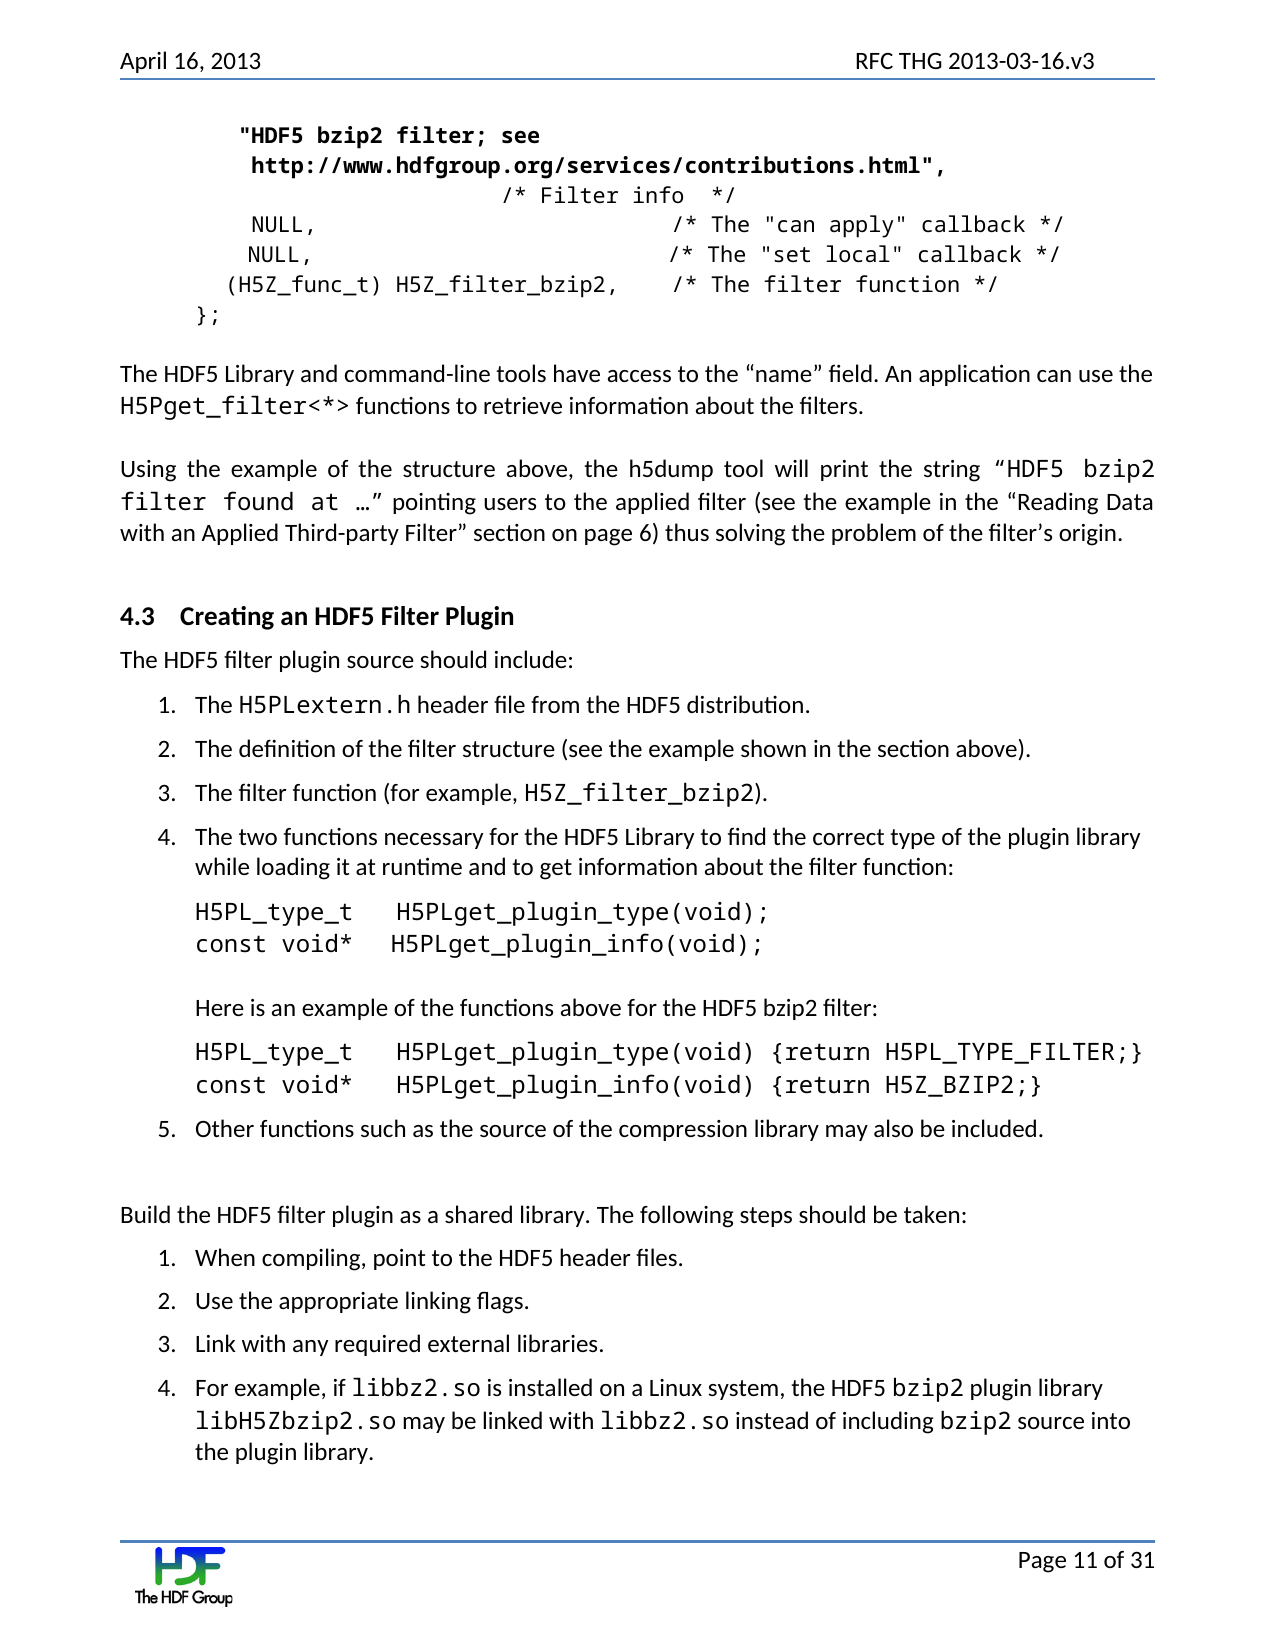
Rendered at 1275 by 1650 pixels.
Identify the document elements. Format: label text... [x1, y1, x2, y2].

text Using the example of the structure above, the h5dump tool will print the string “HDF5 bzip2 filter found at …” pointing users to the applied filter (see the example in the “Reading Data with an Applied Third-party Filter” section on page 6) thus solving the problem of the filter’s origin. [120, 452, 1155, 548]
subtitle Creating an HDF5 Filter Plugin [120, 599, 1155, 632]
text NULL, /* The "set local" callback */ [120, 239, 1155, 269]
text The HDF5 filter plugin source should include: [120, 644, 1155, 675]
text Here is an example of the functions above for the HDF5 bzip2 filter: [195, 992, 1155, 1023]
text }; [120, 299, 1155, 328]
list For example, if libbz2.so is installed on a Linux system, the HDF5 bzip2 plugin library libH5Zbzip2.so may be linked with libbz2.so instead of including bzip2 source into the plugin library. [157, 1371, 1155, 1467]
list H5PL_type_t H5PLget_plugin_type(void); [195, 894, 1155, 927]
list Other functions such as the source of the compression library may also be included. [157, 1113, 1155, 1143]
text "HDF5 bzip2 filter; see [120, 120, 1155, 150]
text Build the HDF5 filter plugin as a shared library. The following steps should be taken: [120, 1199, 1155, 1229]
list The two functions necessary for the HDF5 Library to find the correct type of the plugin library while loading it at runtime and to get information about the filter function: [157, 821, 1155, 882]
list Link with any required external libraries. [157, 1328, 1155, 1358]
text /* Filter info */ [120, 179, 1155, 209]
list The definition of the filter structure (see the example shown in the section above). [157, 733, 1155, 763]
list The H5PLextern.h header file from the HDF5 distribution. [157, 688, 1155, 720]
text const void* H5PLget_plugin_info(void) {return H5Z_BZIP2;} [195, 1068, 1155, 1100]
text H5PL_type_t H5PLget_plugin_type(void) {return H5PL_TYPE_FILTER;} [195, 1035, 1155, 1068]
list The filter function (for example, H5Z_filter_bzip2). [157, 776, 1155, 808]
list const void* H5PLget_plugin_info(void); [195, 927, 1155, 959]
text NULL, /* The "can apply" callback */ [120, 209, 1155, 239]
picture [135, 1547, 233, 1607]
list When compiling, point to the HDF5 header files. [157, 1242, 1155, 1272]
text http://www.hdfgroup.org/services/contributions.html", [120, 150, 1155, 179]
text (H5Z_func_t) H5Z_filter_bzip2, /* The filter function */ [120, 269, 1155, 299]
text The HDF5 Library and command-line tools have access to the “name” field. An application can use the H5Pget_filter<*> functions to retrieve information about the filters. [120, 358, 1155, 421]
list Use the appropriate linking flags. [157, 1285, 1155, 1316]
